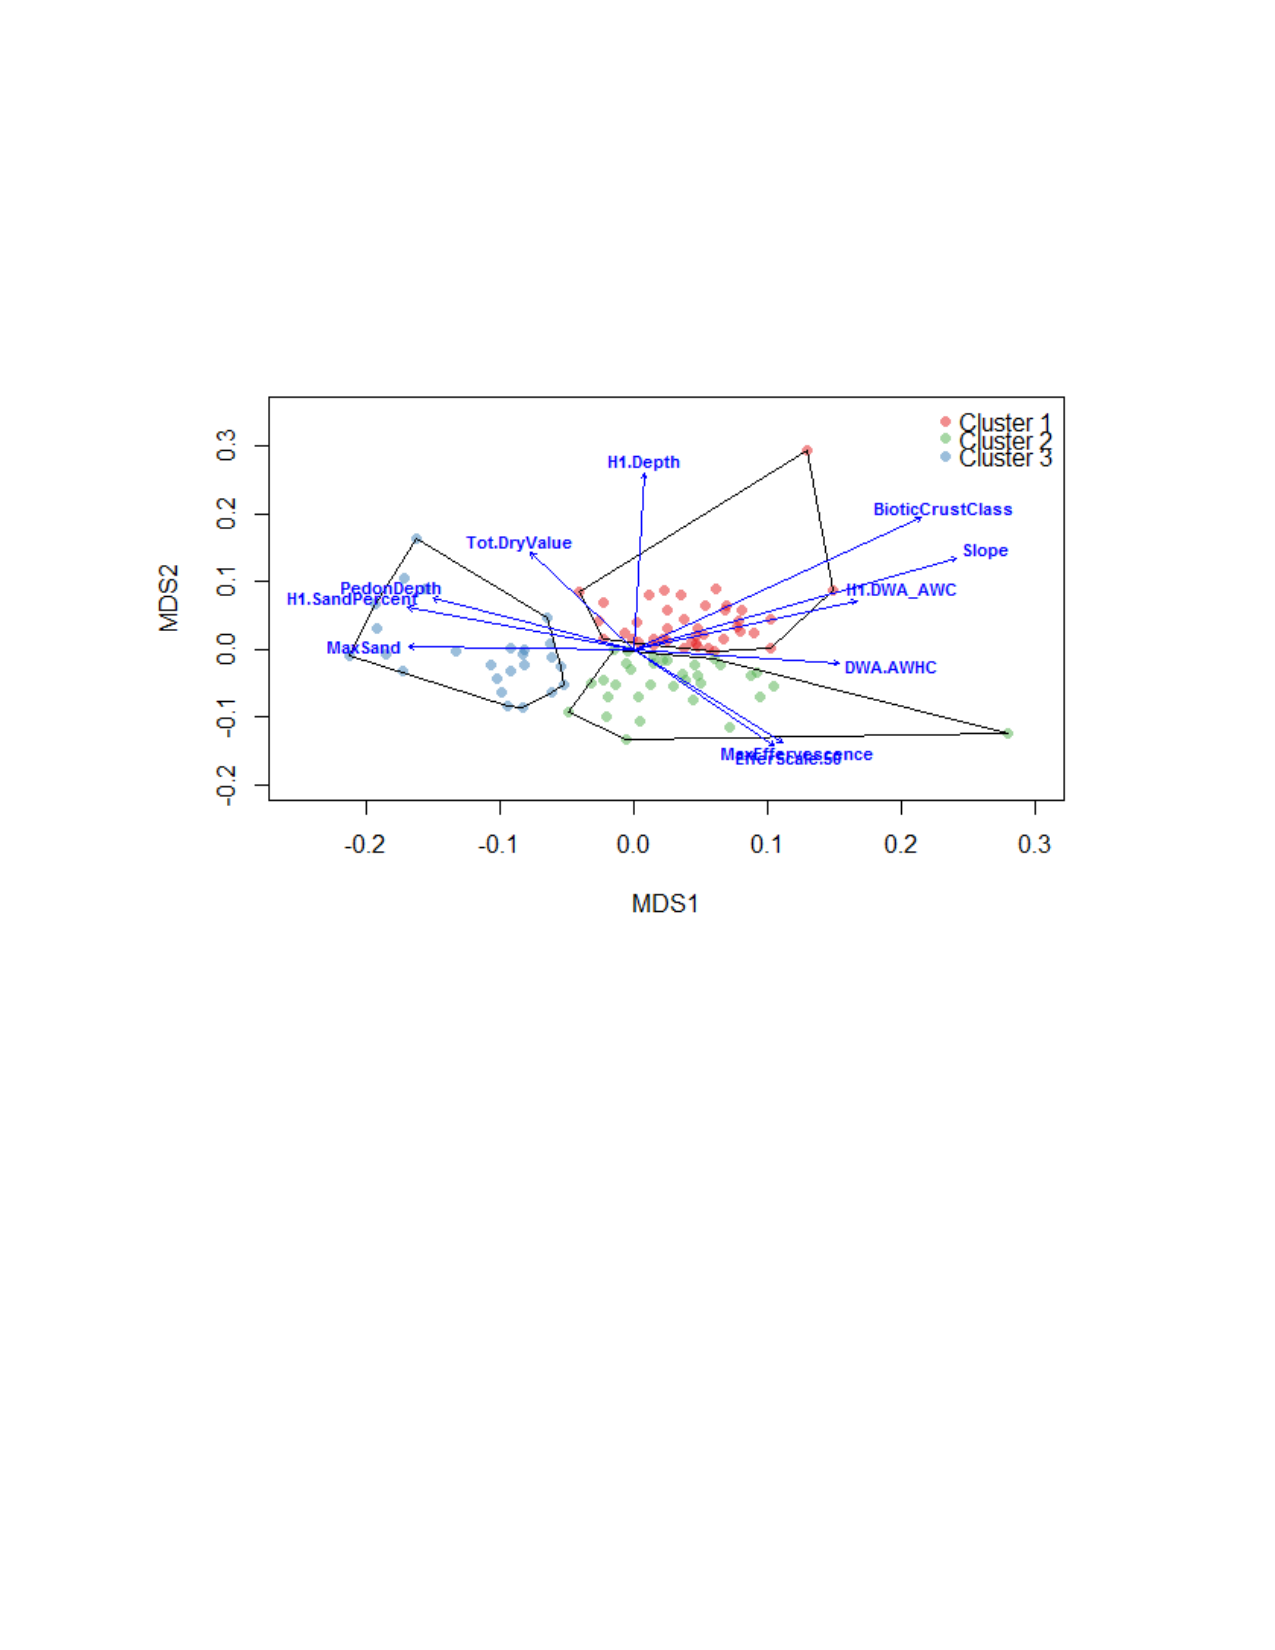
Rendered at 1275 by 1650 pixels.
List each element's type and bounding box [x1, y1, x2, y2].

picture [150, 278, 1125, 949]
